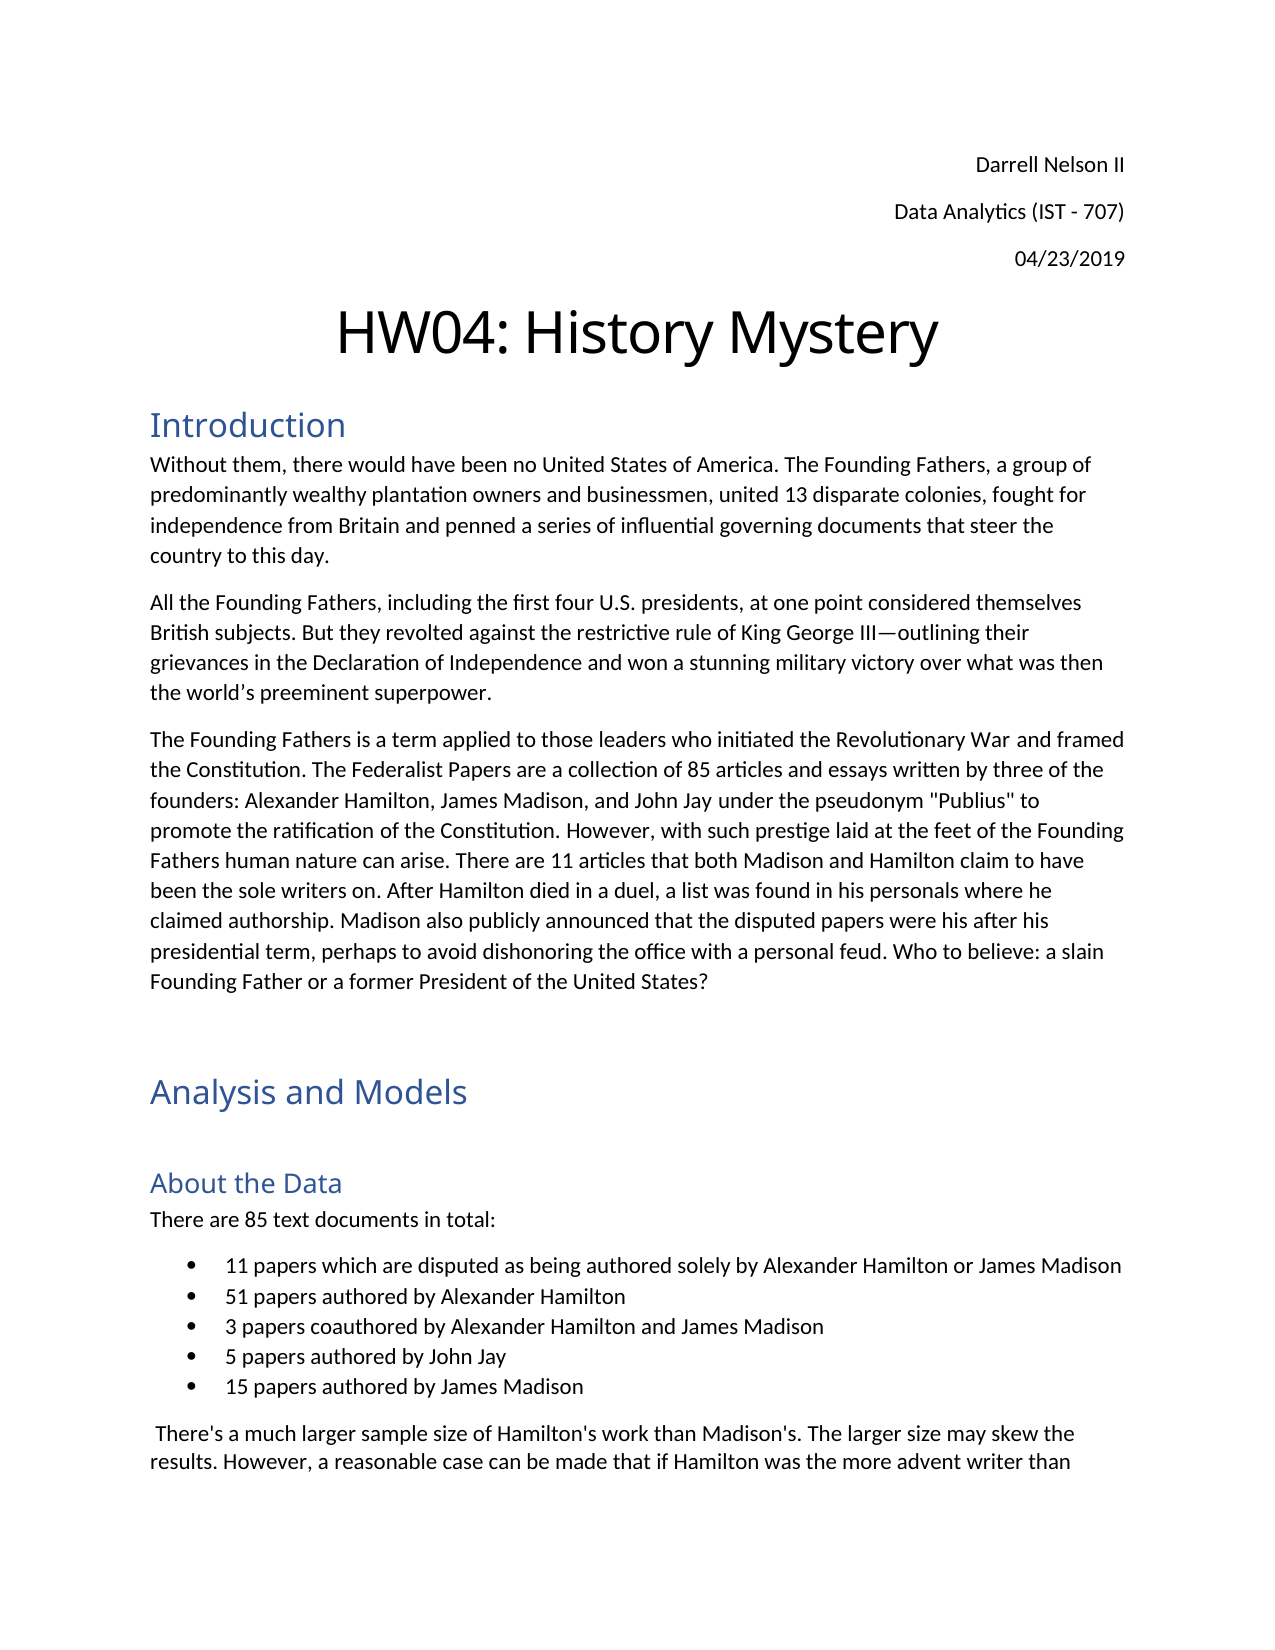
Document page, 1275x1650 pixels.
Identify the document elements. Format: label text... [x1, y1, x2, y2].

text There are 85 text documents in total: [150, 1205, 1125, 1233]
text All the Founding Fathers, including the first four U.S. presidents, at one point considered themselves British subjects. But they revolted against the restrictive rule of King George III—outlining their grievances in the Declaration of Independence and won a stunning military victory over what was then the world’s preeminent superpower. [150, 588, 1125, 707]
list 15 papers authored by James Madison [187, 1372, 1125, 1401]
subtitle About the Data [150, 1165, 1125, 1202]
text Without them, there would have been no United States of America. The Founding Fathers, a group of predominantly wealthy plantation owners and businessmen, united 13 disparate colonies, fought for independence from Britain and penned a series of influential governing documents that steer the country to this day. [150, 450, 1125, 569]
text Data Analytics (IST - 707) [150, 197, 1125, 225]
subtitle Introduction [150, 401, 1125, 447]
subtitle Analysis and Models [150, 1069, 1125, 1114]
text Darrell Nelson II [150, 150, 1125, 178]
list 11 papers which are disputed as being authored solely by Alexander Hamilton or James Madison [187, 1252, 1125, 1280]
text HW04: History Mystery [150, 291, 1125, 370]
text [150, 1419, 1125, 1475]
text 04/23/2019 [150, 244, 1125, 272]
list 51 papers authored by Alexander Hamilton [187, 1282, 1125, 1310]
list 5 papers authored by John Jay [187, 1342, 1125, 1370]
list 3 papers coauthored by Alexander Hamilton and James Madison [187, 1312, 1125, 1340]
text The Founding Fathers is a term applied to those leaders who initiated the Revolutionary War and framed the Constitution. The Federalist Papers are a collection of 85 articles and essays written by three of the founders: Alexander Hamilton, James Madison, and John Jay under the pseudonym "Publius" to promote the ratification of the Constitution. However, with such prestige laid at the feet of the Founding Fathers human nature can arise. There are 11 articles that both Madison and Hamilton claim to have been the sole writers on. After Hamilton died in a duel, a list was found in his personals where he claimed authorship. Madison also publicly announced that the disputed papers were his after his presidential term, perhaps to avoid dishonoring the office with a personal feud. Who to believe: a slain Founding Father or a former President of the United States? [150, 725, 1125, 995]
